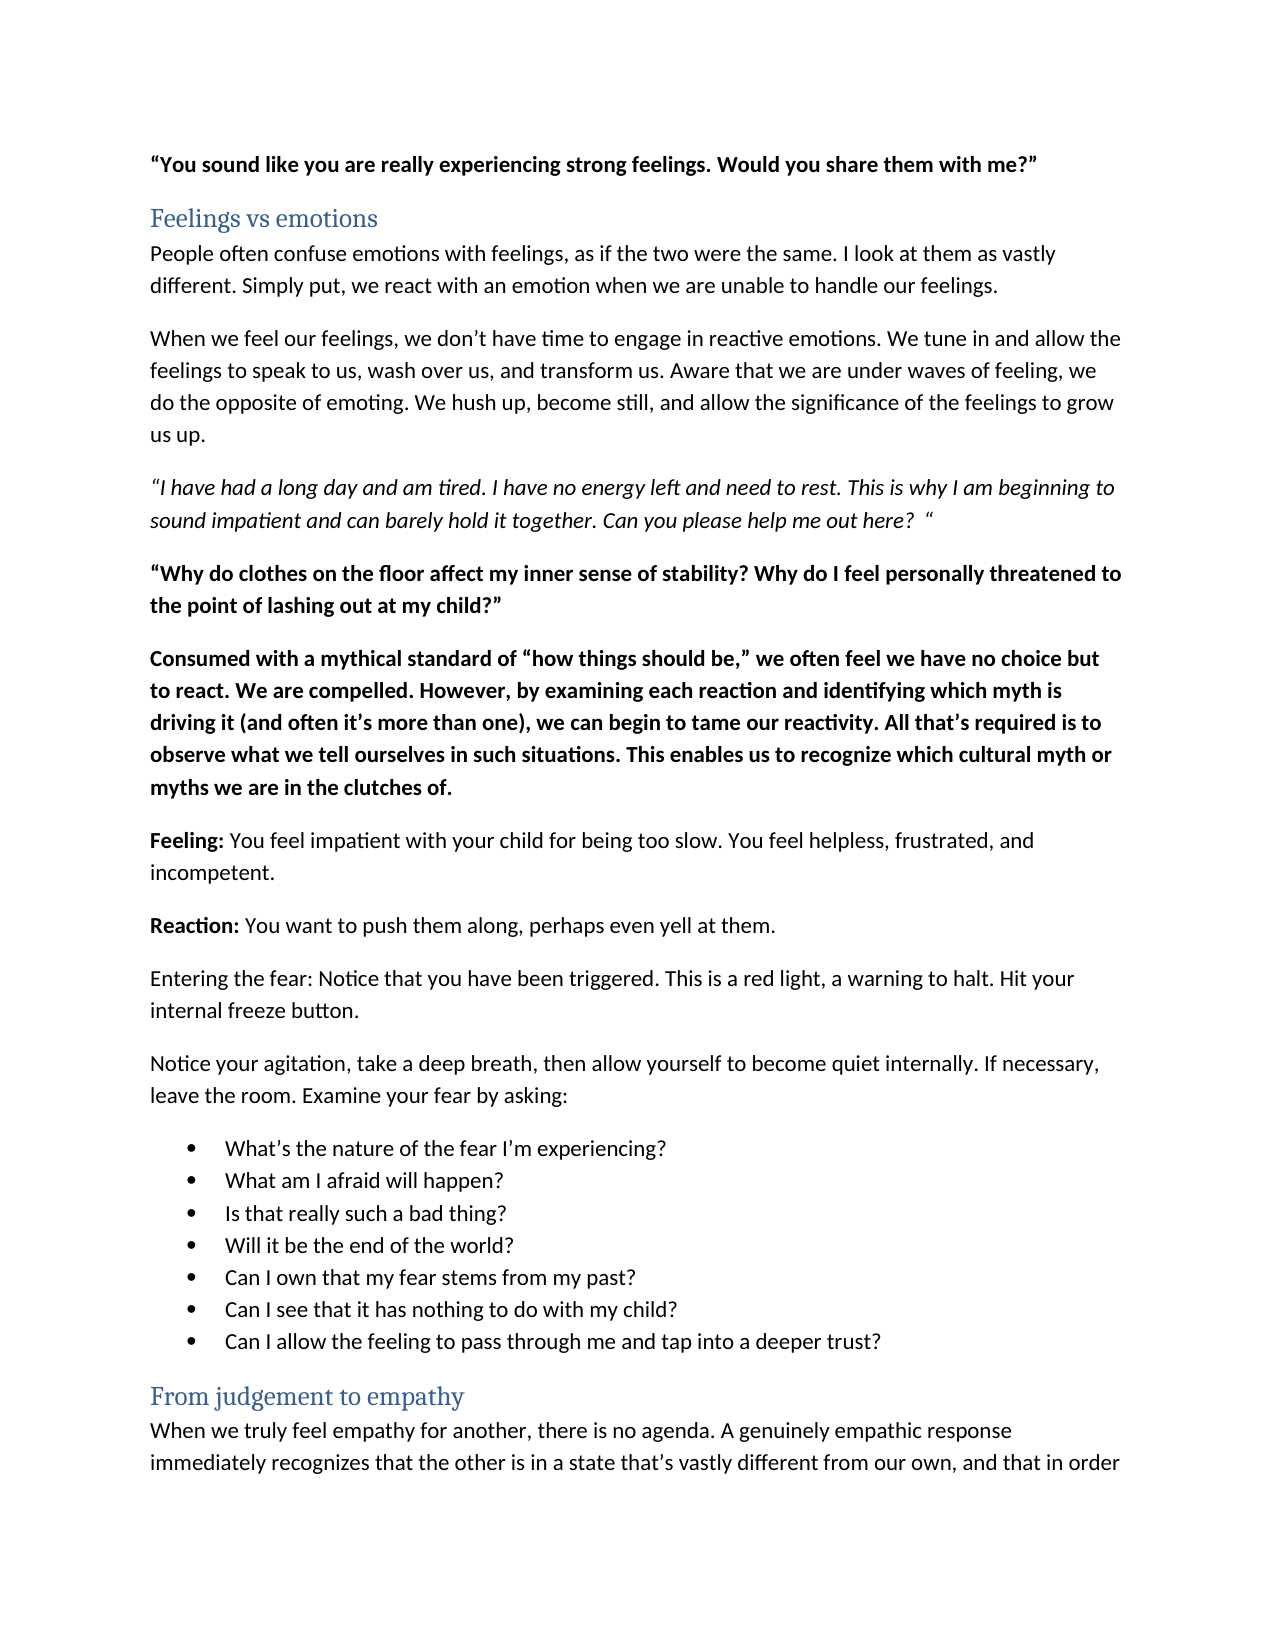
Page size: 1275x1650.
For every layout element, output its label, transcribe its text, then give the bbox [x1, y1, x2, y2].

text Entering the fear: Notice that you have been triggered. This is a red light, a warning to halt. Hit your internal freeze button. [150, 964, 1125, 1024]
subtitle Feelings vs emotions [150, 203, 1125, 234]
text “I have had a long day and am tired. I have no energy left and need to rest. This is why I am beginning to sound impatient and can barely hold it together. Can you please help me out here? “ [150, 473, 1125, 534]
list What’s the nature of the fear I’m experiencing? [187, 1134, 1125, 1162]
list Can I see that it has nothing to do with my child? [187, 1295, 1125, 1323]
list Is that really such a bad thing? [187, 1199, 1125, 1227]
list What am I afraid will happen? [187, 1167, 1125, 1194]
text People often confuse emotions with feelings, as if the two were the same. I look at them as vastly different. Simply put, we react with an emotion when we are unable to handle our feelings. [150, 239, 1125, 299]
text Consumed with a mythical standard of “how things should be,” we often feel we have no choice but to react. We are compelled. However, by examining each reaction and identifying which myth is driving it (and often it’s more than one), we can begin to tame our reactivity. All that’s required is to observe what we tell ourselves in such situations. This enables us to recognize which cultural myth or myths we are in the clutches of. [150, 644, 1125, 801]
list Can I allow the feeling to pass through me and tap into a deeper trust? [187, 1327, 1125, 1356]
text When we feel our feelings, we don’t have time to engage in reactive emotions. We tune in and allow the feelings to speak to us, wash over us, and transform us. Aware that we are under waves of feeling, we do the opposite of emoting. We hush up, become still, and allow the significance of the feelings to grow us up. [150, 324, 1125, 448]
list Will it be the end of the world? [187, 1231, 1125, 1259]
text Notice your agitation, take a deep breath, then allow yourself to become quiet internally. If necessary, leave the room. Examine your fear by asking: [150, 1049, 1125, 1109]
subtitle From judgement to empathy [150, 1381, 1125, 1412]
text “You sound like you are really experiencing strong feelings. Would you share them with me?” [150, 150, 1125, 178]
text Reaction: You want to push them along, perhaps even yell at them. [150, 911, 1125, 939]
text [150, 1416, 1125, 1476]
text “Why do clothes on the floor affect my inner sense of stability? Why do I feel personally threatened to the point of lashing out at my child?” [150, 559, 1125, 619]
text Feeling: You feel impatient with your child for being too slow. You feel helpless, frustrated, and incompetent. [150, 826, 1125, 886]
list Can I own that my fear stems from my past? [187, 1263, 1125, 1291]
